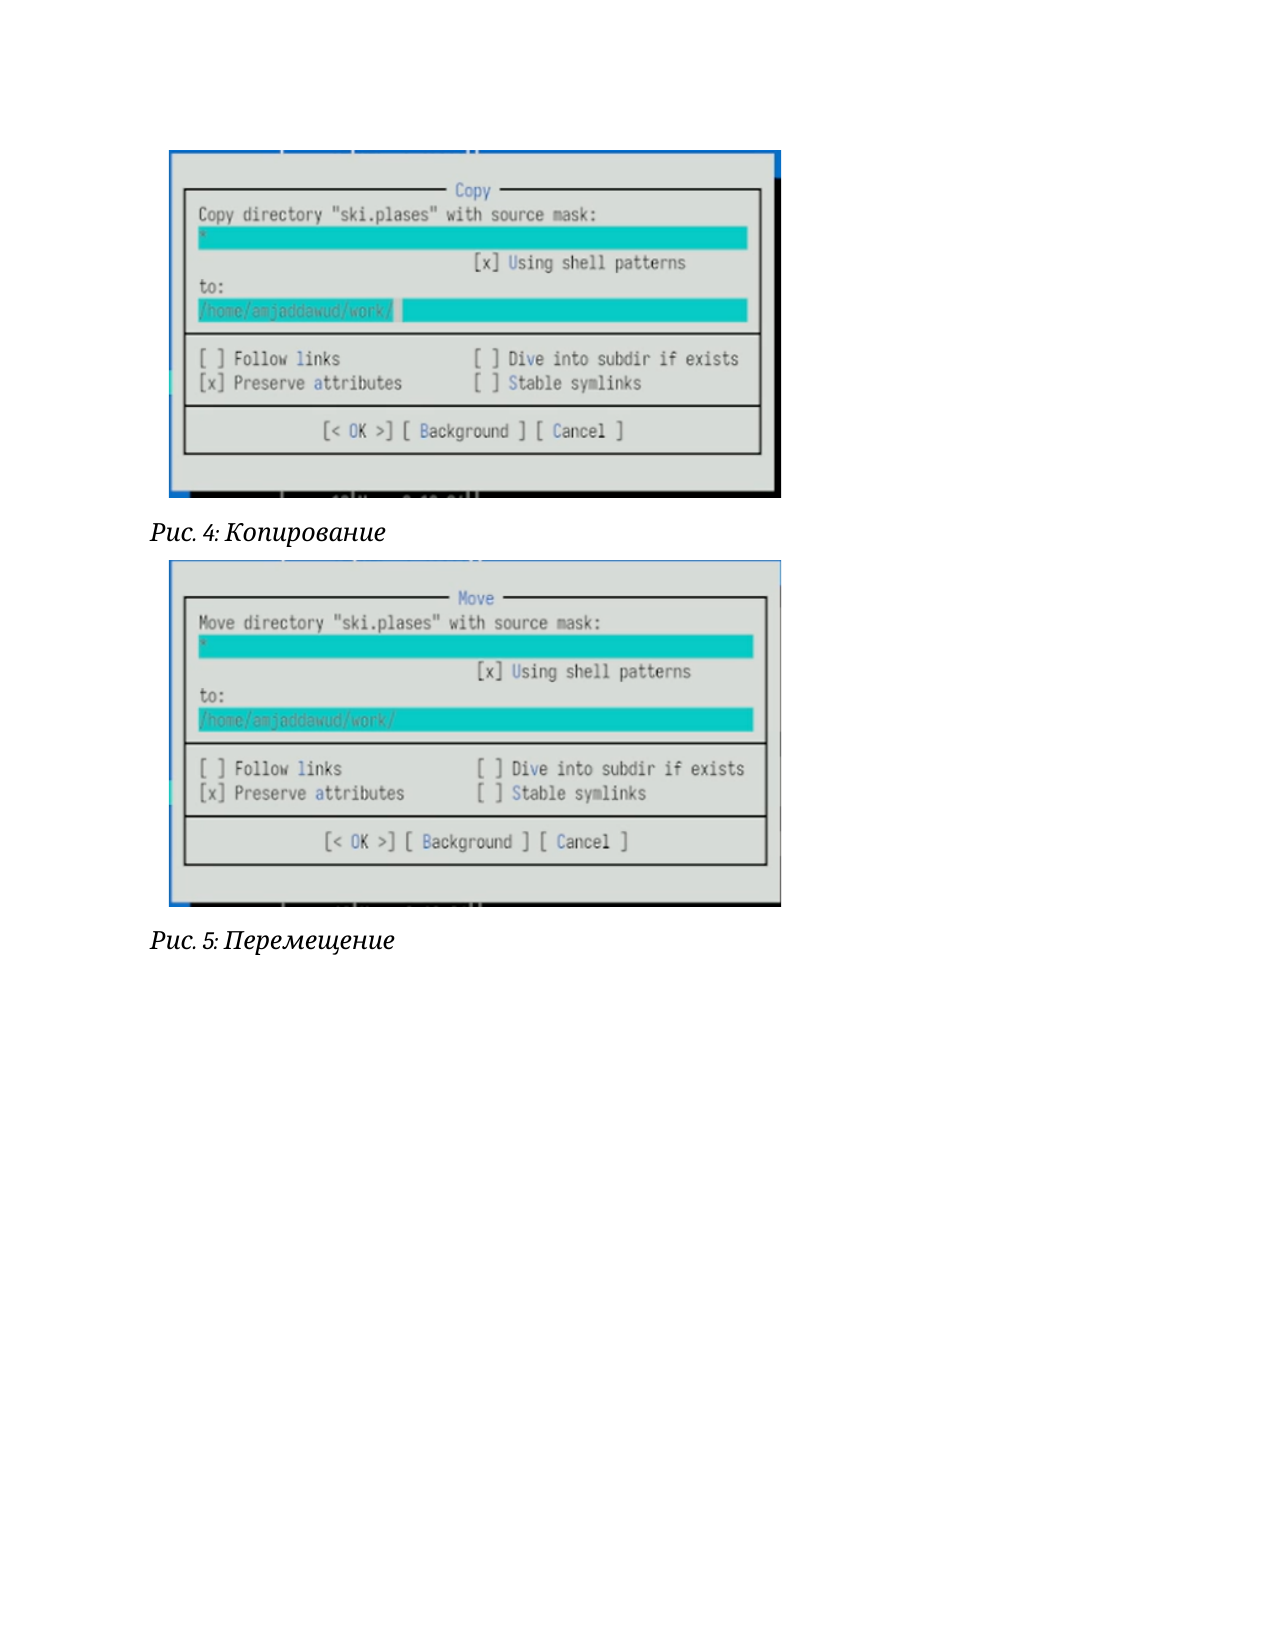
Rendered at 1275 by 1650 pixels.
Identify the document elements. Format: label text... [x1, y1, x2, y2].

text Рис. 4: Копирование [150, 519, 1125, 547]
picture [168, 560, 782, 907]
text Рис. 5: Перемещение [150, 927, 1125, 956]
picture [168, 150, 782, 498]
